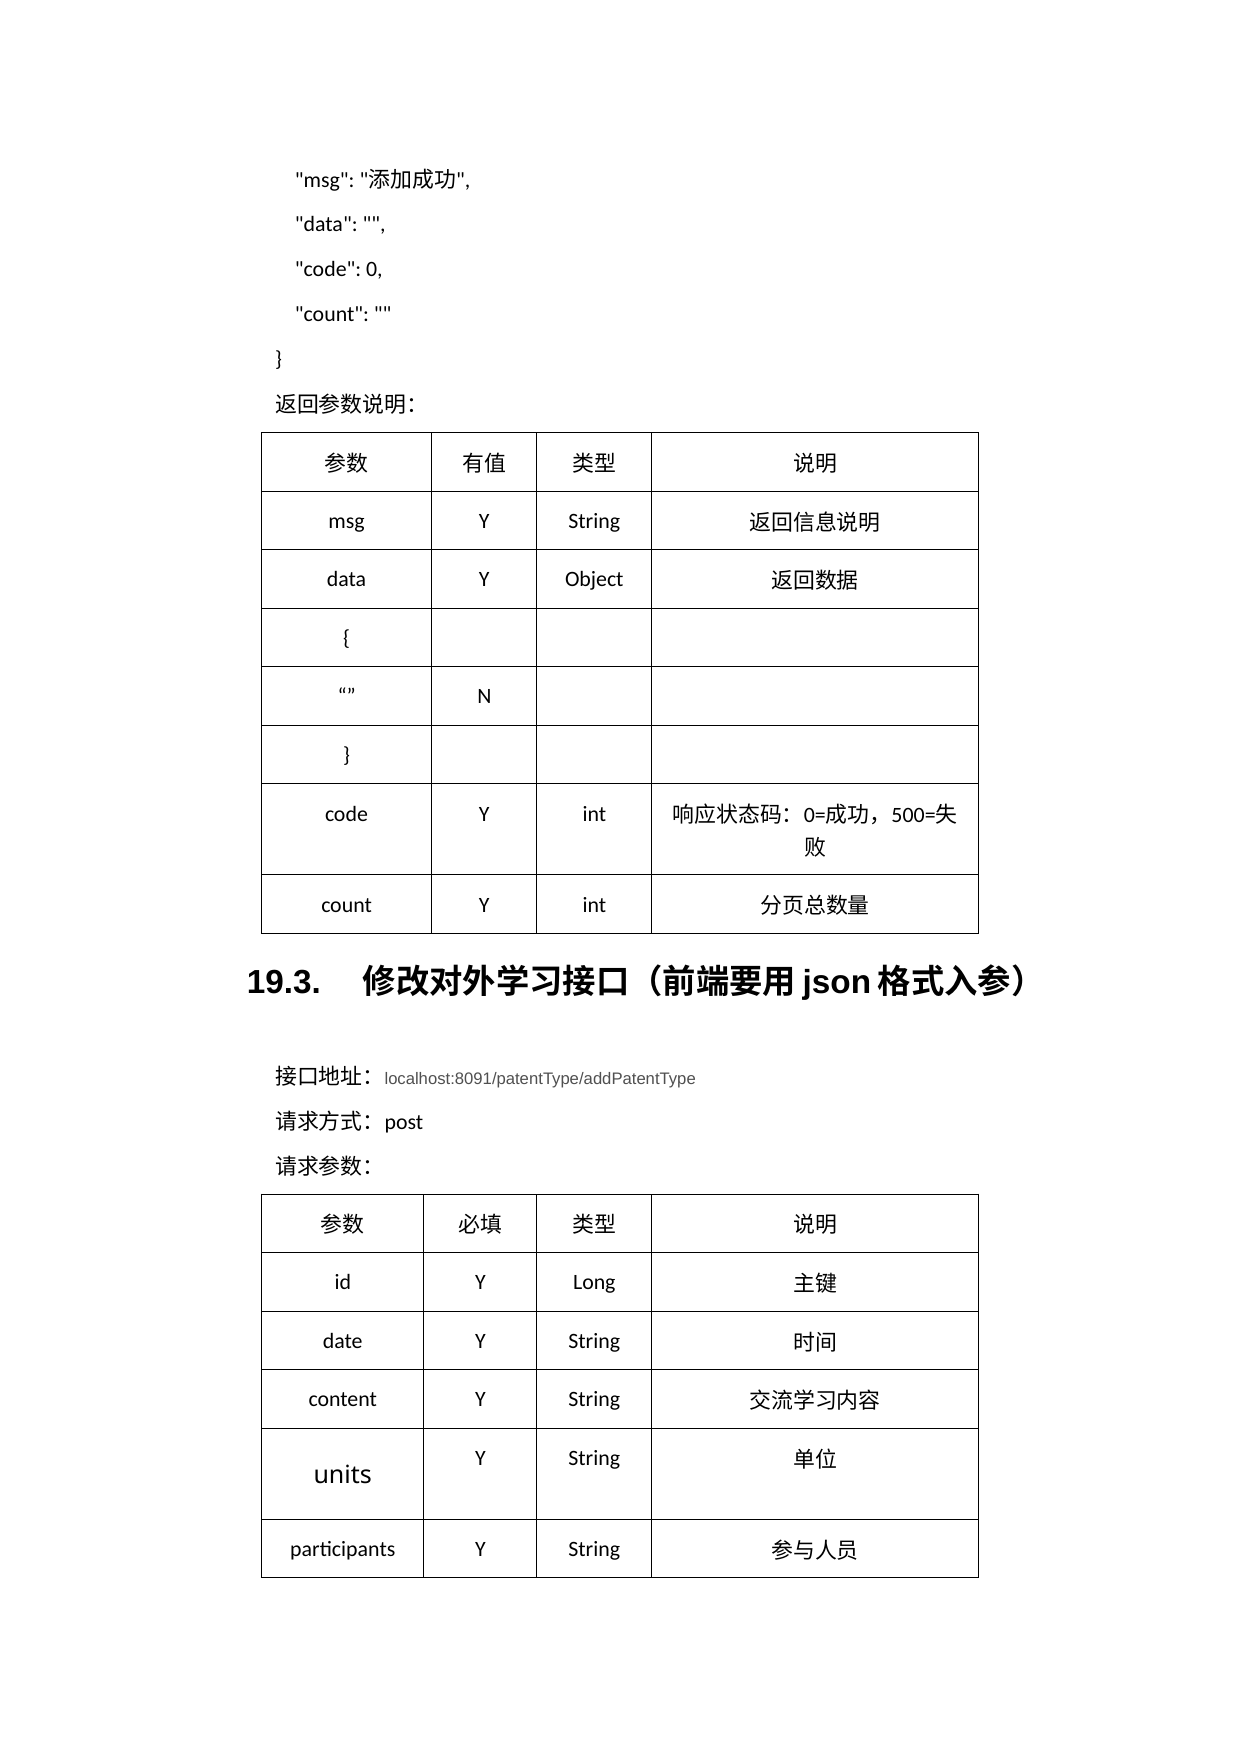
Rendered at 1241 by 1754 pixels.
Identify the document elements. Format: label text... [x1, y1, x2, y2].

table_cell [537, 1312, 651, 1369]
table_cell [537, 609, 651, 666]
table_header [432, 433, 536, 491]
text } [275, 342, 1053, 374]
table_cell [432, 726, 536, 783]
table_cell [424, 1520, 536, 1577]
subtitle 修改对外学习接口（前端要用json格式入参） [247, 946, 1053, 1011]
text "code": 0, [275, 252, 1053, 284]
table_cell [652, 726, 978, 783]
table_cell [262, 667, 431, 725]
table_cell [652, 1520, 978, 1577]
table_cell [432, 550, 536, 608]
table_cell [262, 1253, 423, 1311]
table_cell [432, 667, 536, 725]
text "msg": "添加成功", [275, 162, 1053, 194]
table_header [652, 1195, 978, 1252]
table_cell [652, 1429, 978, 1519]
text 请求参数： [275, 1148, 1053, 1181]
text "data": "", [275, 207, 1053, 239]
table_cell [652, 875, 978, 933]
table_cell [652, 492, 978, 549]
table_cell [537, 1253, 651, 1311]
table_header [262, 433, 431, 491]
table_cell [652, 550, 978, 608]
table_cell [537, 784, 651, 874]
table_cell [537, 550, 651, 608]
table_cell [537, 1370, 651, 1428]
text 接口地址：localhost:8091/patentType/addPatentType [275, 1058, 1053, 1091]
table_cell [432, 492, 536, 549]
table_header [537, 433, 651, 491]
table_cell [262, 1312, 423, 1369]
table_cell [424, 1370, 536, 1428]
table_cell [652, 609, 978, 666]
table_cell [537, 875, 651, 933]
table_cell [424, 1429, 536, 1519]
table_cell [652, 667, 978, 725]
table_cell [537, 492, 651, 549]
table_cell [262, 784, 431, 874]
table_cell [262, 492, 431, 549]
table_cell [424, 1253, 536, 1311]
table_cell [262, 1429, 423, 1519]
text 请求方式：post [275, 1103, 1053, 1136]
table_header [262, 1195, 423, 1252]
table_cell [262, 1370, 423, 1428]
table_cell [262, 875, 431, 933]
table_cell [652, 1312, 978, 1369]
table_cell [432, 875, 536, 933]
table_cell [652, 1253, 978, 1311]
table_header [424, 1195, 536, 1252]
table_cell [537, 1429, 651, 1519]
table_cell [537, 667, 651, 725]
text "count": "" [275, 297, 1053, 329]
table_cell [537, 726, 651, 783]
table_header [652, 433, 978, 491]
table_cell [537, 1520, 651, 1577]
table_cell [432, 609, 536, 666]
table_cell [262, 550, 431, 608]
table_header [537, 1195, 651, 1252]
text 返回参数说明： [275, 387, 1053, 419]
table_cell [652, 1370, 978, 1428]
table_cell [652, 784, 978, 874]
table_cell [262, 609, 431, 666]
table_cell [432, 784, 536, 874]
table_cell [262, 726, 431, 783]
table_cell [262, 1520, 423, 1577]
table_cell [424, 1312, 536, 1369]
